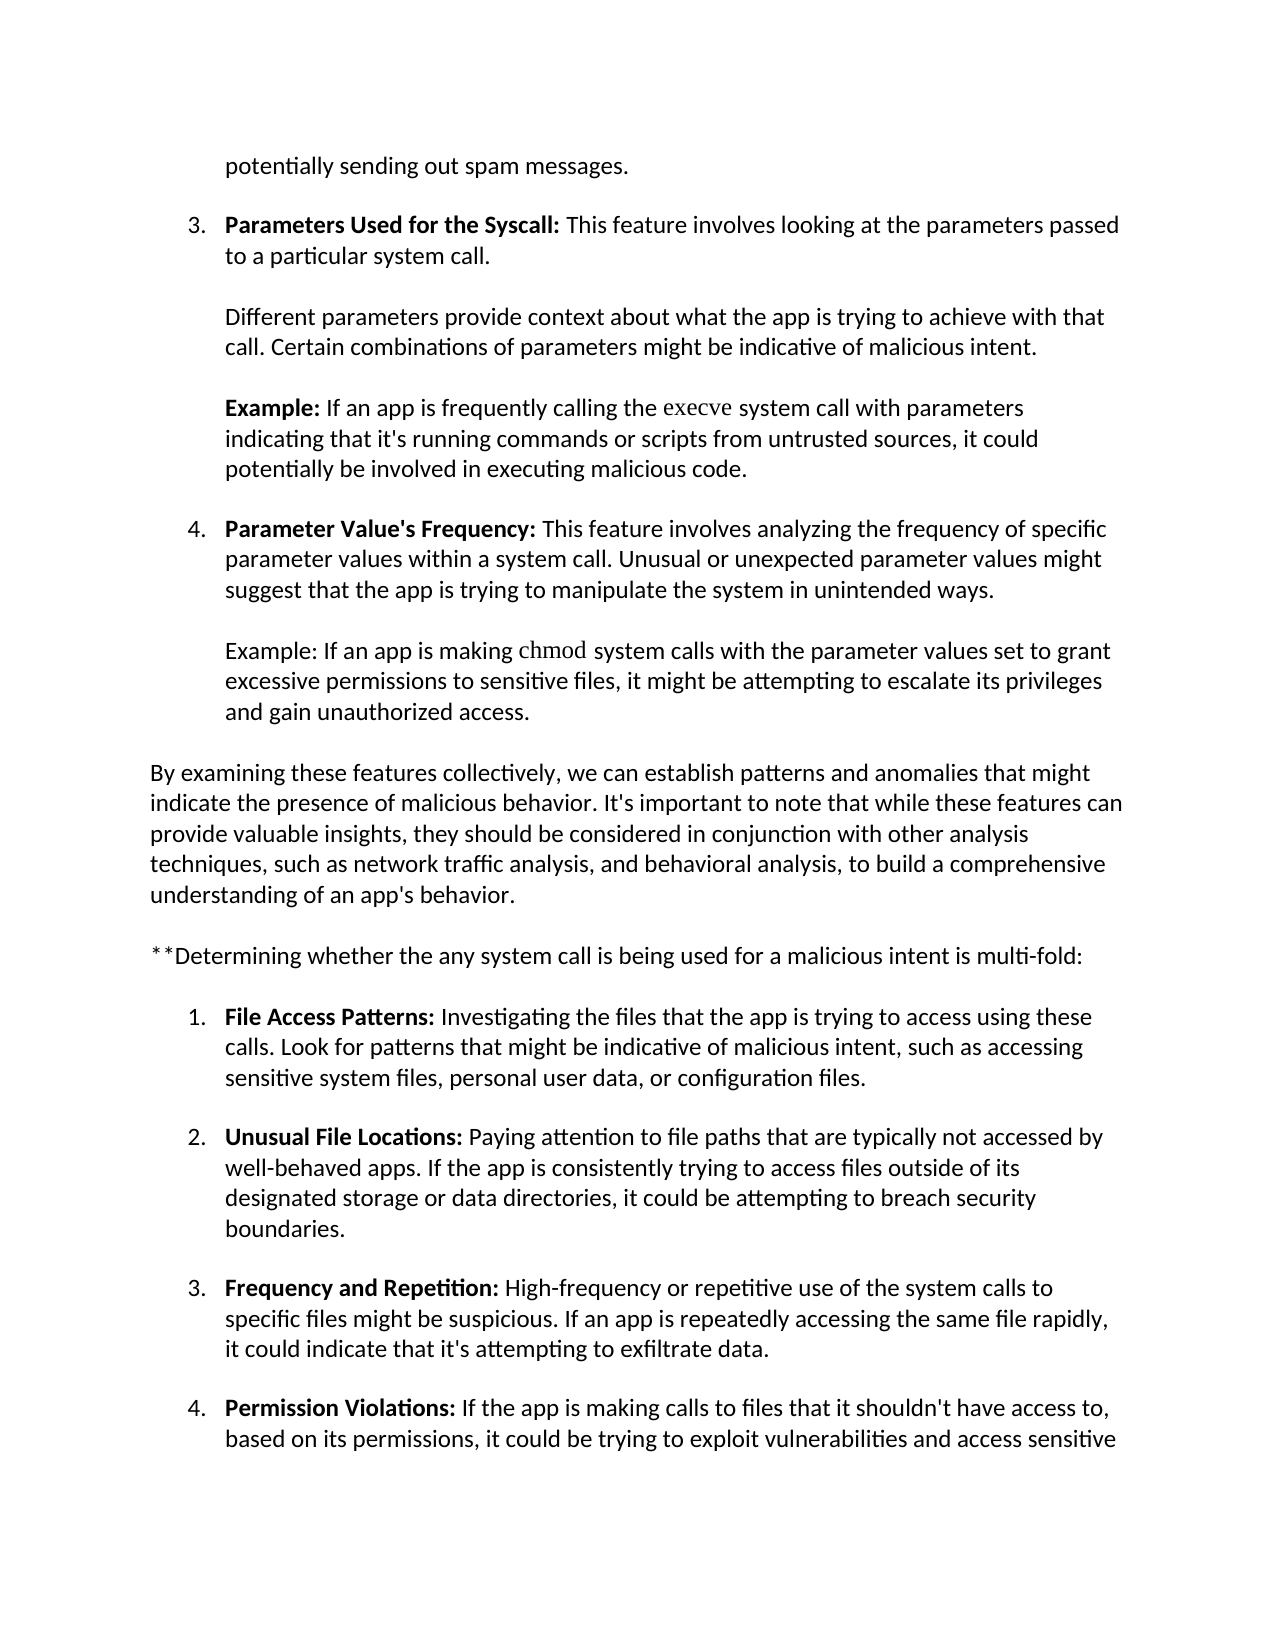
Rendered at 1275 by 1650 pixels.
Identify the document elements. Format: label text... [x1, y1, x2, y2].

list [187, 1392, 1125, 1453]
text By examining these features collectively, we can establish patterns and anomalies that might indicate the presence of malicious behavior. It's important to note that while these features can provide valuable insights, they should be considered in conjunction with other analysis techniques, such as network traffic analysis, and behavioral analysis, to build a comprehensive understanding of an app's behavior. [150, 757, 1125, 909]
text Example: If an app is frequently calling the system call with parameters indicating that it's running commands or scripts from untrusted sources, it could potentially be involved in executing malicious code. [225, 392, 1125, 513]
list Unusual File Locations: Paying attention to file paths that are typically not accessed by well-behaved apps. If the app is consistently trying to access files outside of its designated storage or data directories, it could be attempting to breach security boundaries. [187, 1121, 1125, 1272]
list Parameter Value's Frequency: This feature involves analyzing the frequency of specific parameter values within a system call. Unusual or unexpected parameter values might suggest that the app is trying to manipulate the system in unintended ways. [187, 513, 1125, 604]
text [225, 150, 1125, 209]
list Parameters Used for the Syscall: This feature involves looking at the parameters passed to a particular system call. [187, 209, 1125, 270]
list Frequency and Repetition: High-frequency or repetitive use of the system calls to specific files might be suspicious. If an app is repeatedly accessing the same file rapidly, it could indicate that it's attempting to exfiltrate data. [187, 1272, 1125, 1392]
list File Access Patterns: Investigating the files that the app is trying to access using these calls. Look for patterns that might be indicative of malicious intent, such as accessing sensitive system files, personal user data, or configuration files. [187, 1001, 1125, 1121]
text **Determining whether the any system call is being used for a malicious intent is multi-fold: [150, 940, 1125, 971]
text Different parameters provide context about what the app is trying to achieve with that call. Certain combinations of parameters might be indicative of malicious intent. [225, 301, 1125, 362]
text Example: If an app is making system calls with the parameter values set to grant excessive permissions to sensitive files, it might be attempting to escalate its privileges and gain unauthorized access. [225, 635, 1125, 726]
